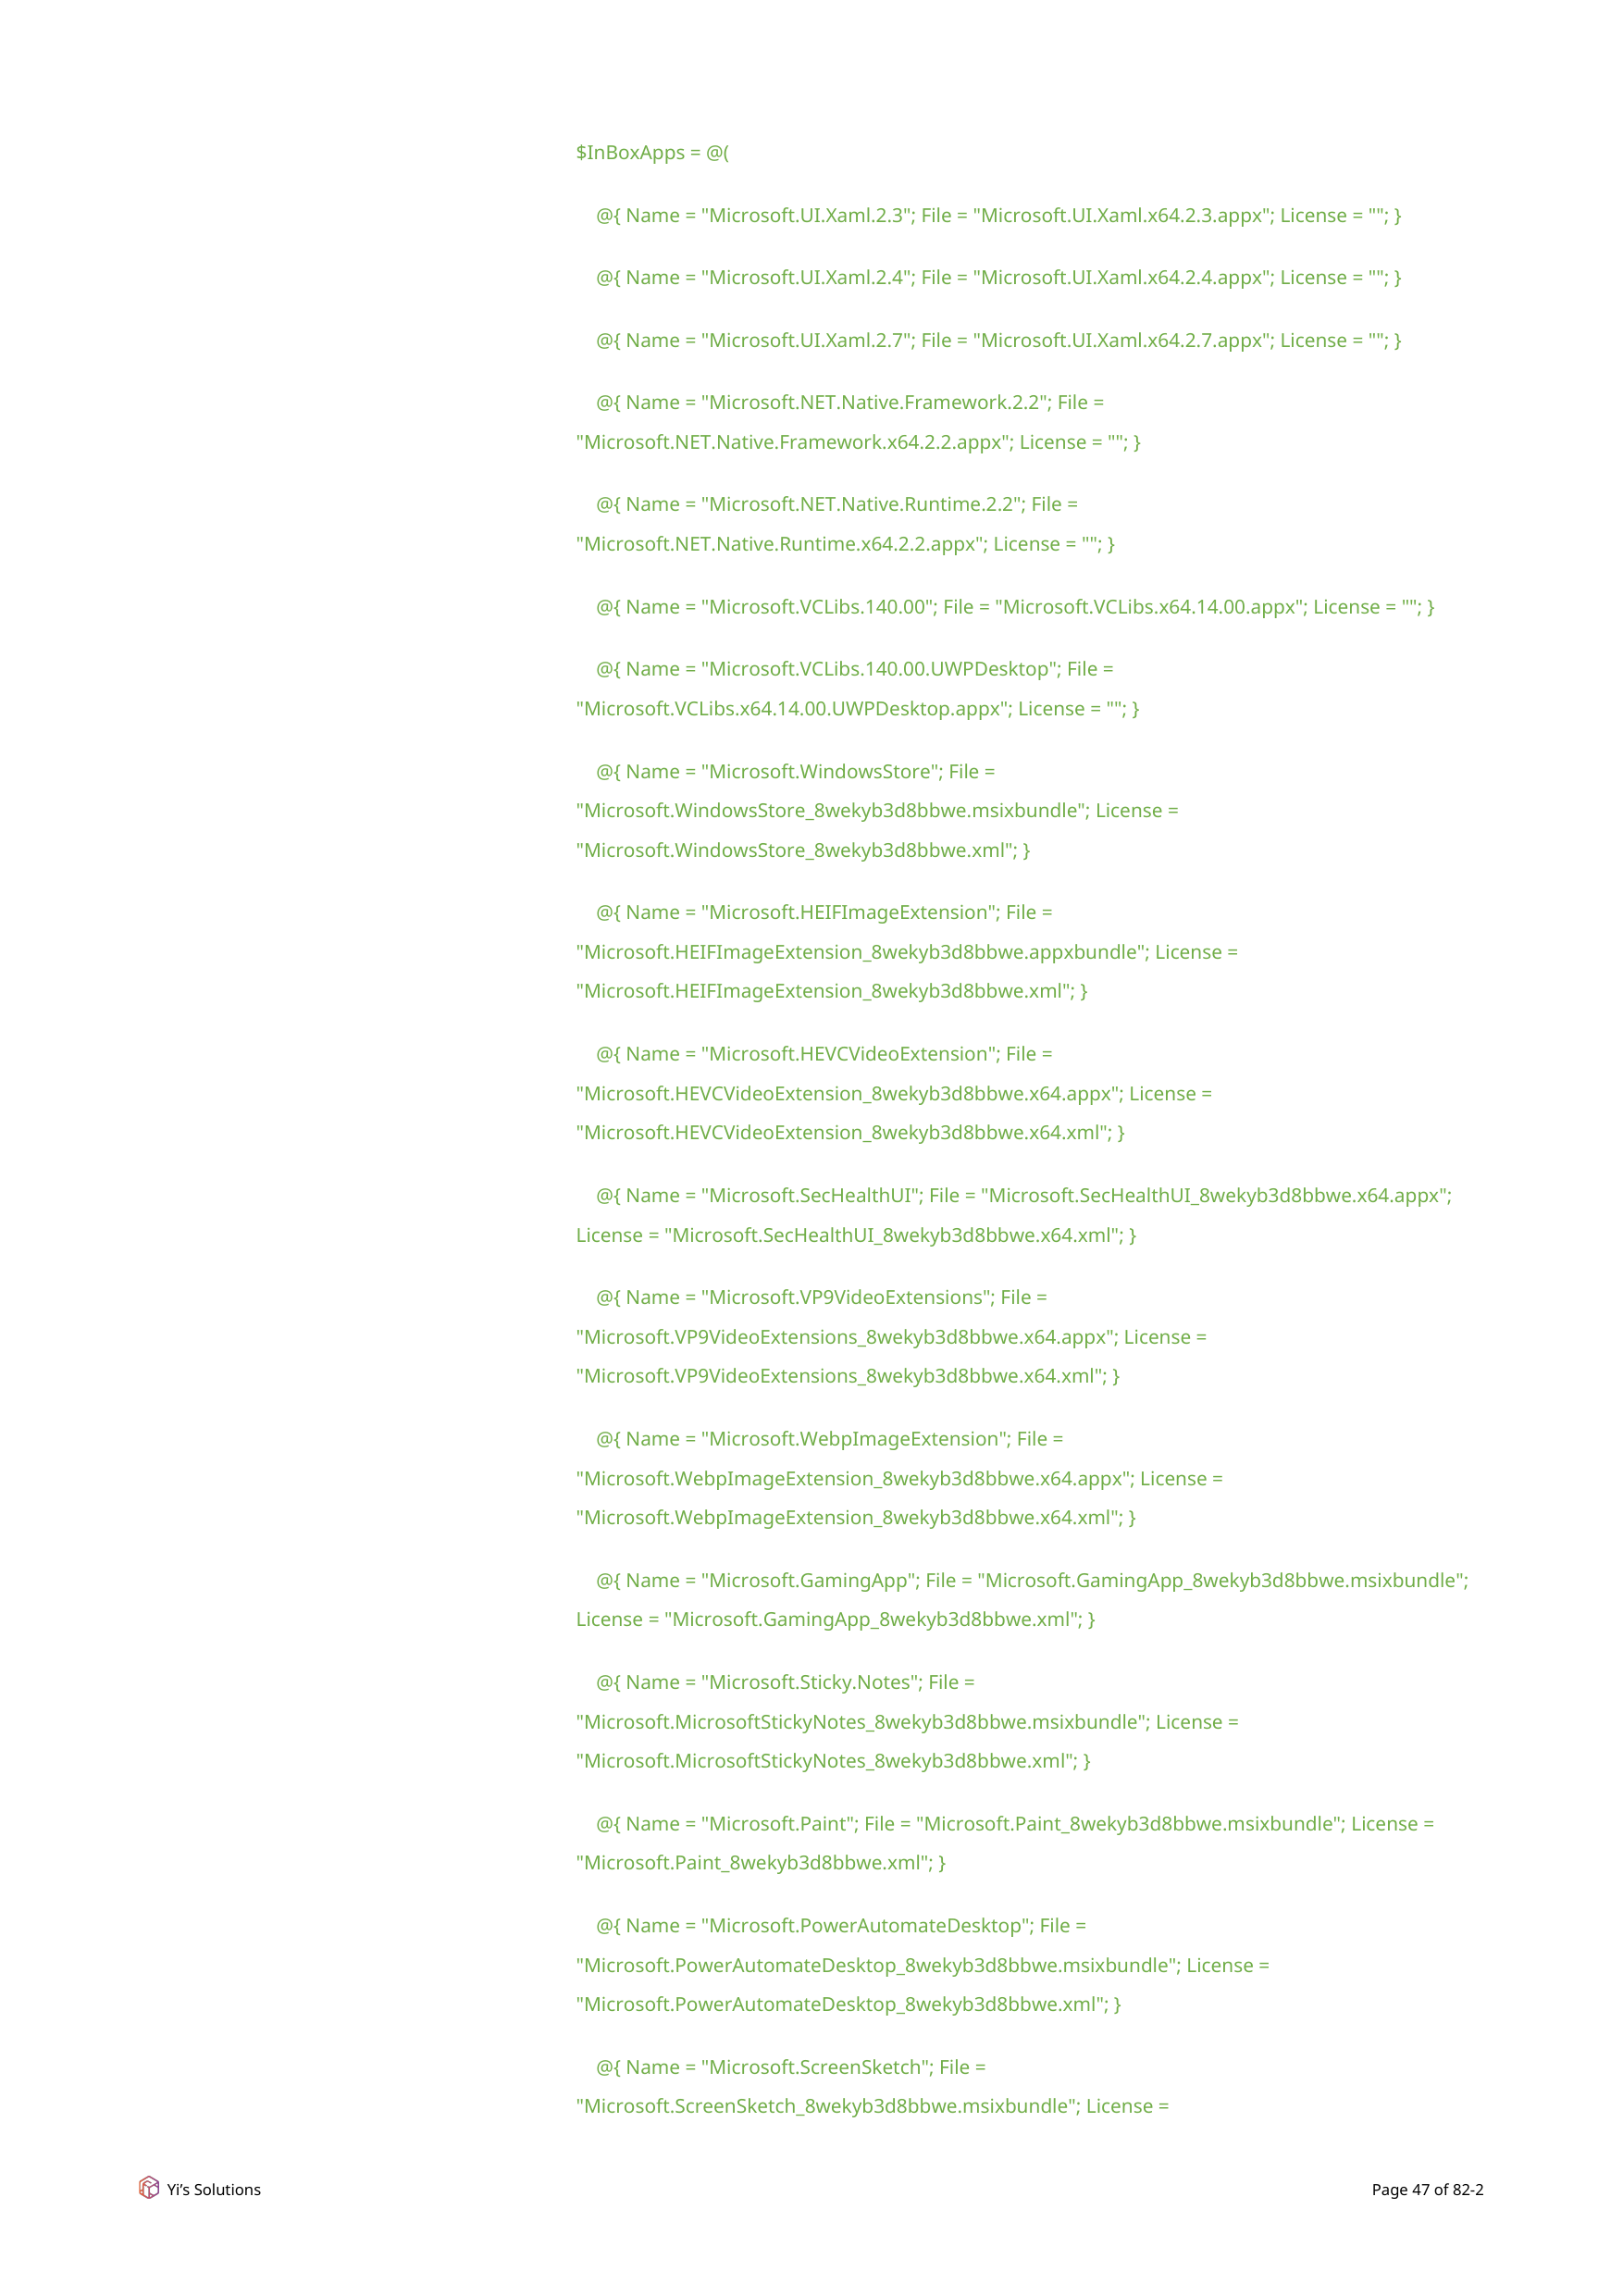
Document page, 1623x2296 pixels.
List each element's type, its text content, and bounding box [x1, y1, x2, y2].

text @{ Name = "Microsoft.HEVCVideoExtension"; File = "Microsoft.HEVCVideoExtension_8wekyb3d8bbwe.x64.appx"; License = "Microsoft.HEVCVideoExtension_8wekyb3d8bbwe.x64.xml"; } [576, 1040, 1484, 1146]
text @{ Name = "Microsoft.WindowsStore"; File = "Microsoft.WindowsStore_8wekyb3d8bbwe.msixbundle"; License = "Microsoft.WindowsStore_8wekyb3d8bbwe.xml"; } [576, 758, 1484, 863]
text @{ Name = "Microsoft.NET.Native.Framework.2.2"; File = "Microsoft.NET.Native.Framework.x64.2.2.appx"; License = ""; } [576, 389, 1484, 454]
text @{ Name = "Microsoft.Paint"; File = "Microsoft.Paint_8wekyb3d8bbwe.msixbundle"; License = "Microsoft.Paint_8wekyb3d8bbwe.xml"; } [576, 1810, 1484, 1876]
text @{ Name = "Microsoft.HEIFImageExtension"; File = "Microsoft.HEIFImageExtension_8wekyb3d8bbwe.appxbundle"; License = "Microsoft.HEIFImageExtension_8wekyb3d8bbwe.xml"; } [576, 899, 1484, 1004]
text @{ Name = "Microsoft.VCLibs.140.00.UWPDesktop"; File = "Microsoft.VCLibs.x64.14.00.UWPDesktop.appx"; License = ""; } [576, 655, 1484, 721]
text @{ Name = "Microsoft.VP9VideoExtensions"; File = "Microsoft.VP9VideoExtensions_8wekyb3d8bbwe.x64.appx"; License = "Microsoft.VP9VideoExtensions_8wekyb3d8bbwe.x64.xml"; } [576, 1284, 1484, 1389]
text @{ Name = "Microsoft.UI.Xaml.2.3"; File = "Microsoft.UI.Xaml.x64.2.3.appx"; License = ""; } [576, 202, 1484, 228]
picture [139, 2176, 159, 2199]
text @{ Name = "Microsoft.GamingApp"; File = "Microsoft.GamingApp_8wekyb3d8bbwe.msixbundle"; License = "Microsoft.GamingApp_8wekyb3d8bbwe.xml"; } [576, 1567, 1484, 1632]
text @{ Name = "Microsoft.VCLibs.140.00"; File = "Microsoft.VCLibs.x64.14.00.appx"; License = ""; } [576, 593, 1484, 619]
text @{ Name = "Microsoft.UI.Xaml.2.7"; File = "Microsoft.UI.Xaml.x64.2.7.appx"; License = ""; } [576, 327, 1484, 353]
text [576, 2054, 1484, 2119]
text @{ Name = "Microsoft.WebpImageExtension"; File = "Microsoft.WebpImageExtension_8wekyb3d8bbwe.x64.appx"; License = "Microsoft.WebpImageExtension_8wekyb3d8bbwe.x64.xml"; } [576, 1425, 1484, 1531]
text $InBoxApps = @( [576, 139, 1484, 165]
text @{ Name = "Microsoft.UI.Xaml.2.4"; File = "Microsoft.UI.Xaml.x64.2.4.appx"; License = ""; } [576, 264, 1484, 291]
text @{ Name = "Microsoft.SecHealthUI"; File = "Microsoft.SecHealthUI_8wekyb3d8bbwe.x64.appx"; License = "Microsoft.SecHealthUI_8wekyb3d8bbwe.x64.xml"; } [576, 1182, 1484, 1247]
text @{ Name = "Microsoft.NET.Native.Runtime.2.2"; File = "Microsoft.NET.Native.Runtime.x64.2.2.appx"; License = ""; } [576, 491, 1484, 557]
